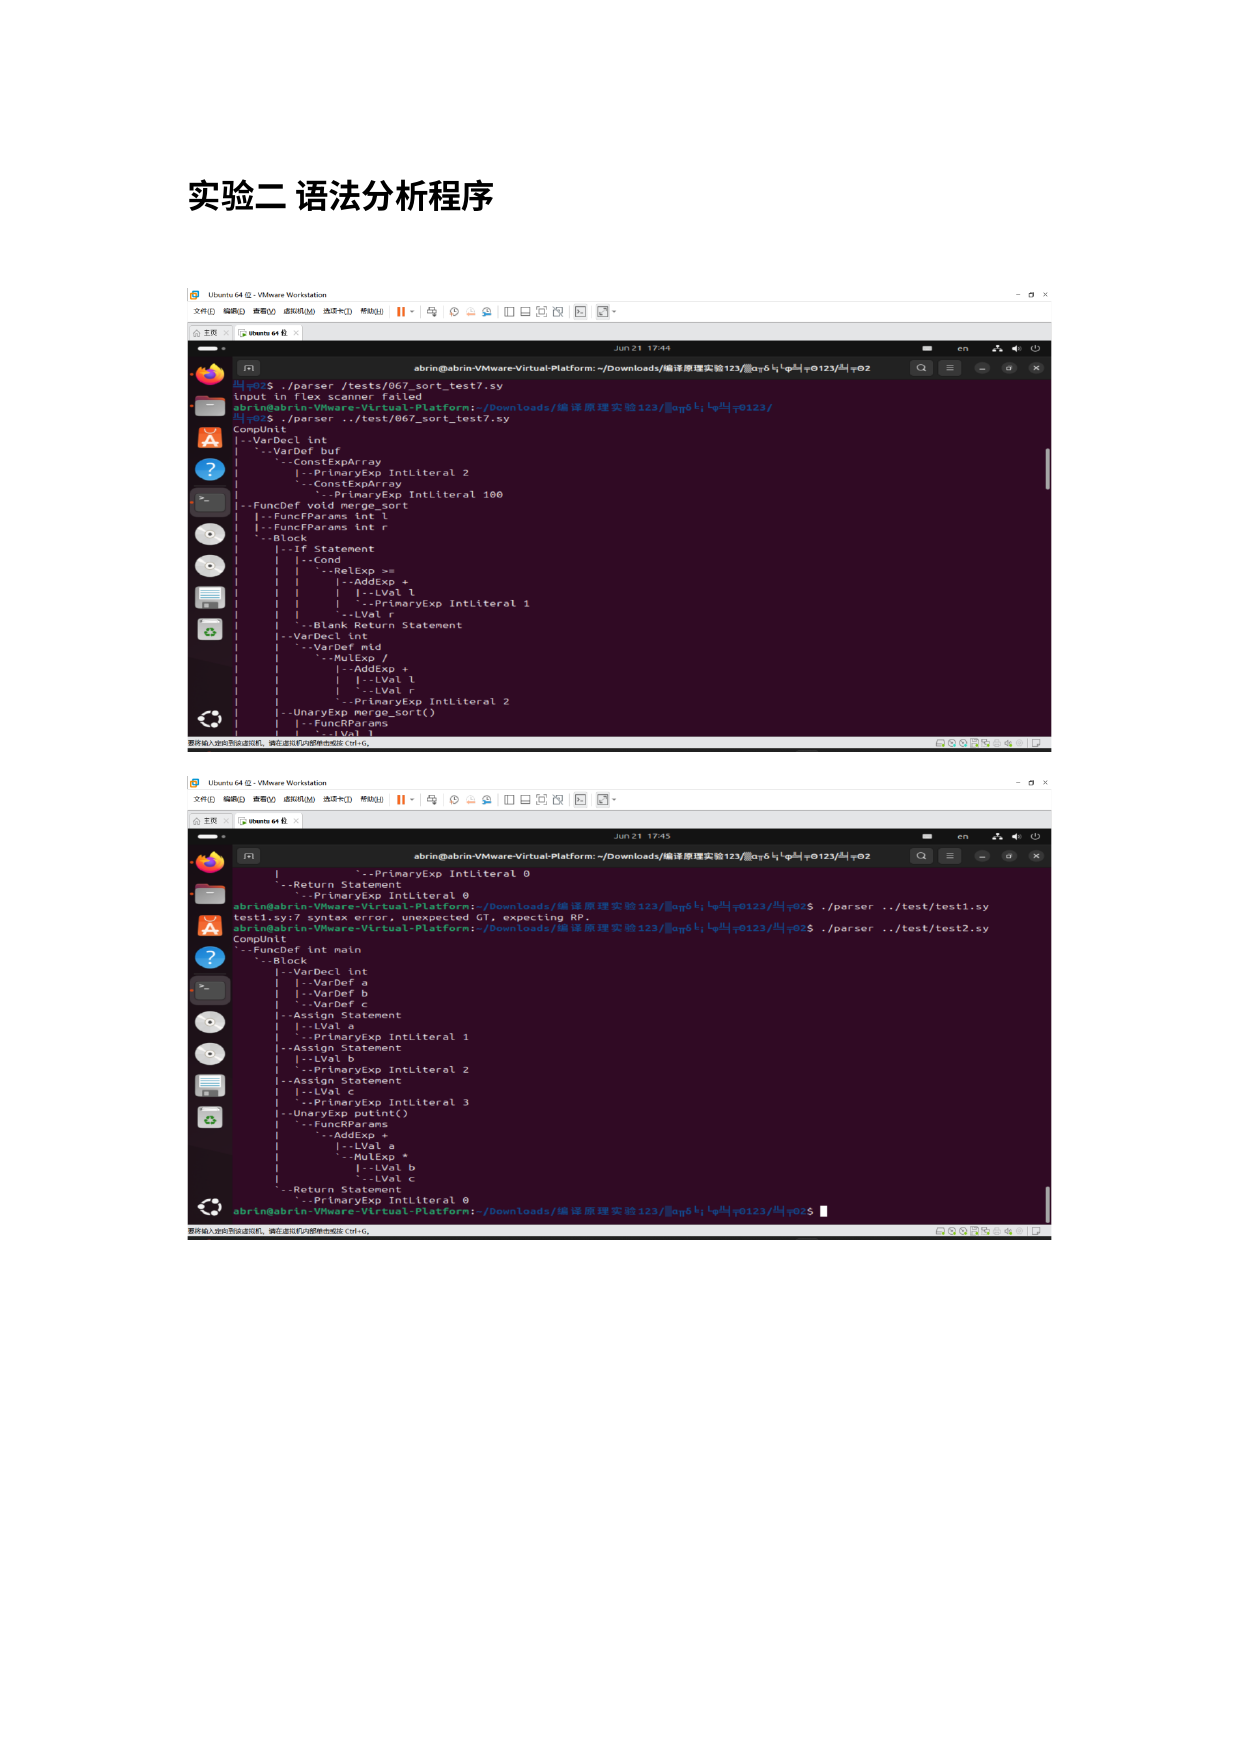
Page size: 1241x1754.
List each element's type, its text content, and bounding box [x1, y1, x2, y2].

picture [187, 288, 1052, 752]
picture [187, 776, 1052, 1240]
subtitle 实验二 语法分析程序 [187, 162, 1053, 227]
